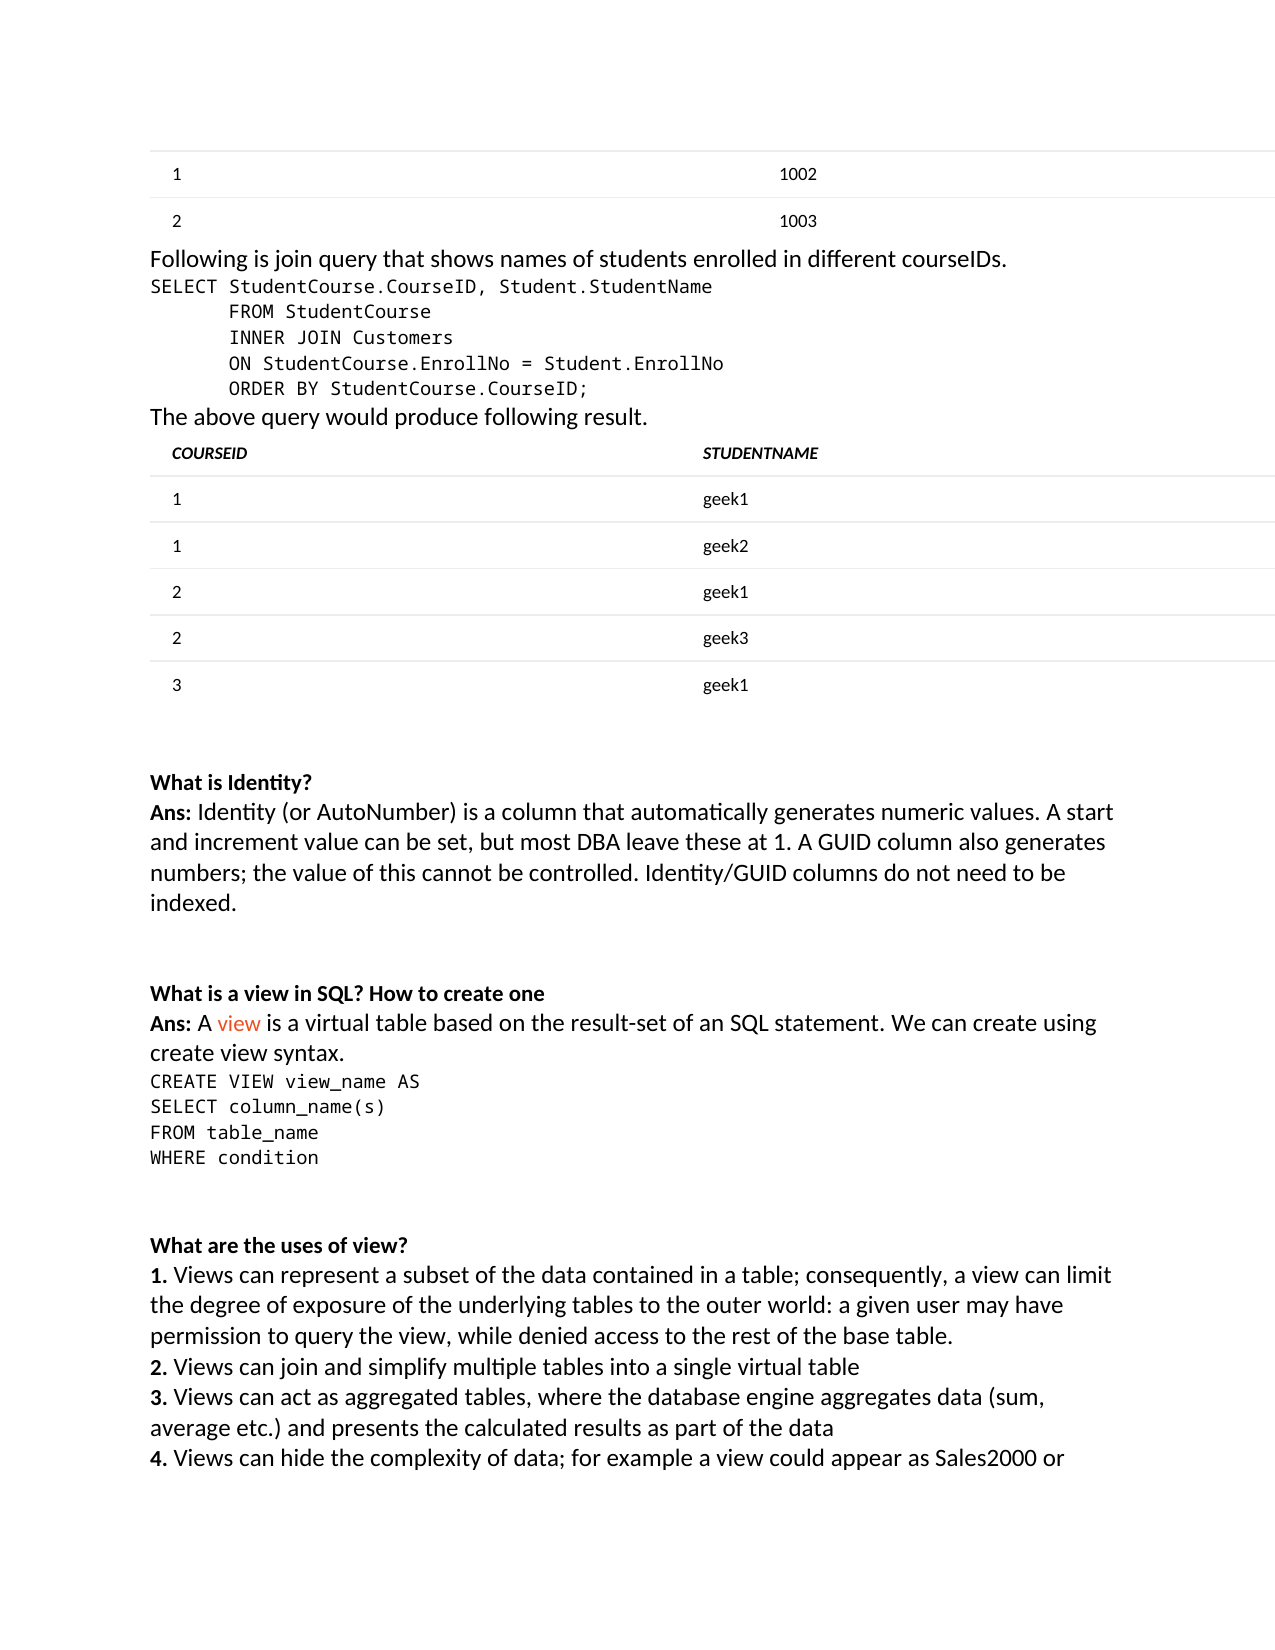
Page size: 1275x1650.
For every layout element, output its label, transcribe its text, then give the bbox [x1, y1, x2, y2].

table_cell geek1 [681, 569, 1275, 614]
text WHERE condition [150, 1144, 1125, 1170]
table_cell 1002 [757, 152, 1275, 196]
table_cell 2 [150, 616, 681, 660]
table_cell 1 [150, 523, 681, 568]
text Following is join query that shows names of students enrolled in different courseIDs. [150, 243, 1125, 273]
table_cell 3 [150, 662, 681, 707]
text FROM table_name [150, 1119, 1125, 1144]
text What is a view in SQL? How to create one Ans: A view is a virtual table based on the result-set of an SQL statement. We can create using create view syntax. [150, 918, 1125, 1068]
table_header COURSEID [150, 431, 681, 475]
table_cell 1 [150, 477, 681, 521]
table_cell geek1 [681, 477, 1275, 521]
text SELECT StudentCourse.CourseID, Student.StudentName [150, 273, 1125, 299]
text SELECT column_name(s) [150, 1093, 1125, 1119]
table_cell 1 [150, 152, 757, 196]
table_cell geek3 [681, 616, 1275, 660]
text The above query would produce following result. [150, 401, 1125, 431]
table_cell 2 [150, 569, 681, 614]
text What is Identity? Ans: Identity (or AutoNumber) is a column that automatically generates numeric values. A start and increment value can be set, but most DBA leave these at 1. A GUID column also generates numbers; the value of this cannot be controlled. Identity/GUID columns do not need to be indexed. [150, 707, 1125, 918]
table_cell geek2 [681, 523, 1275, 568]
table_cell 2 [150, 198, 757, 243]
text FROM StudentCourse [150, 299, 1125, 324]
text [150, 1170, 1125, 1473]
text CREATE VIEW view_name AS [150, 1068, 1125, 1093]
table_header STUDENTNAME [681, 431, 1275, 475]
table_cell geek1 [681, 662, 1275, 707]
text ORDER BY StudentCourse.CourseID; [150, 375, 1125, 401]
text ON StudentCourse.EnrollNo = Student.EnrollNo [150, 350, 1125, 375]
text INNER JOIN Customers [150, 324, 1125, 350]
table_cell 1003 [757, 198, 1275, 243]
